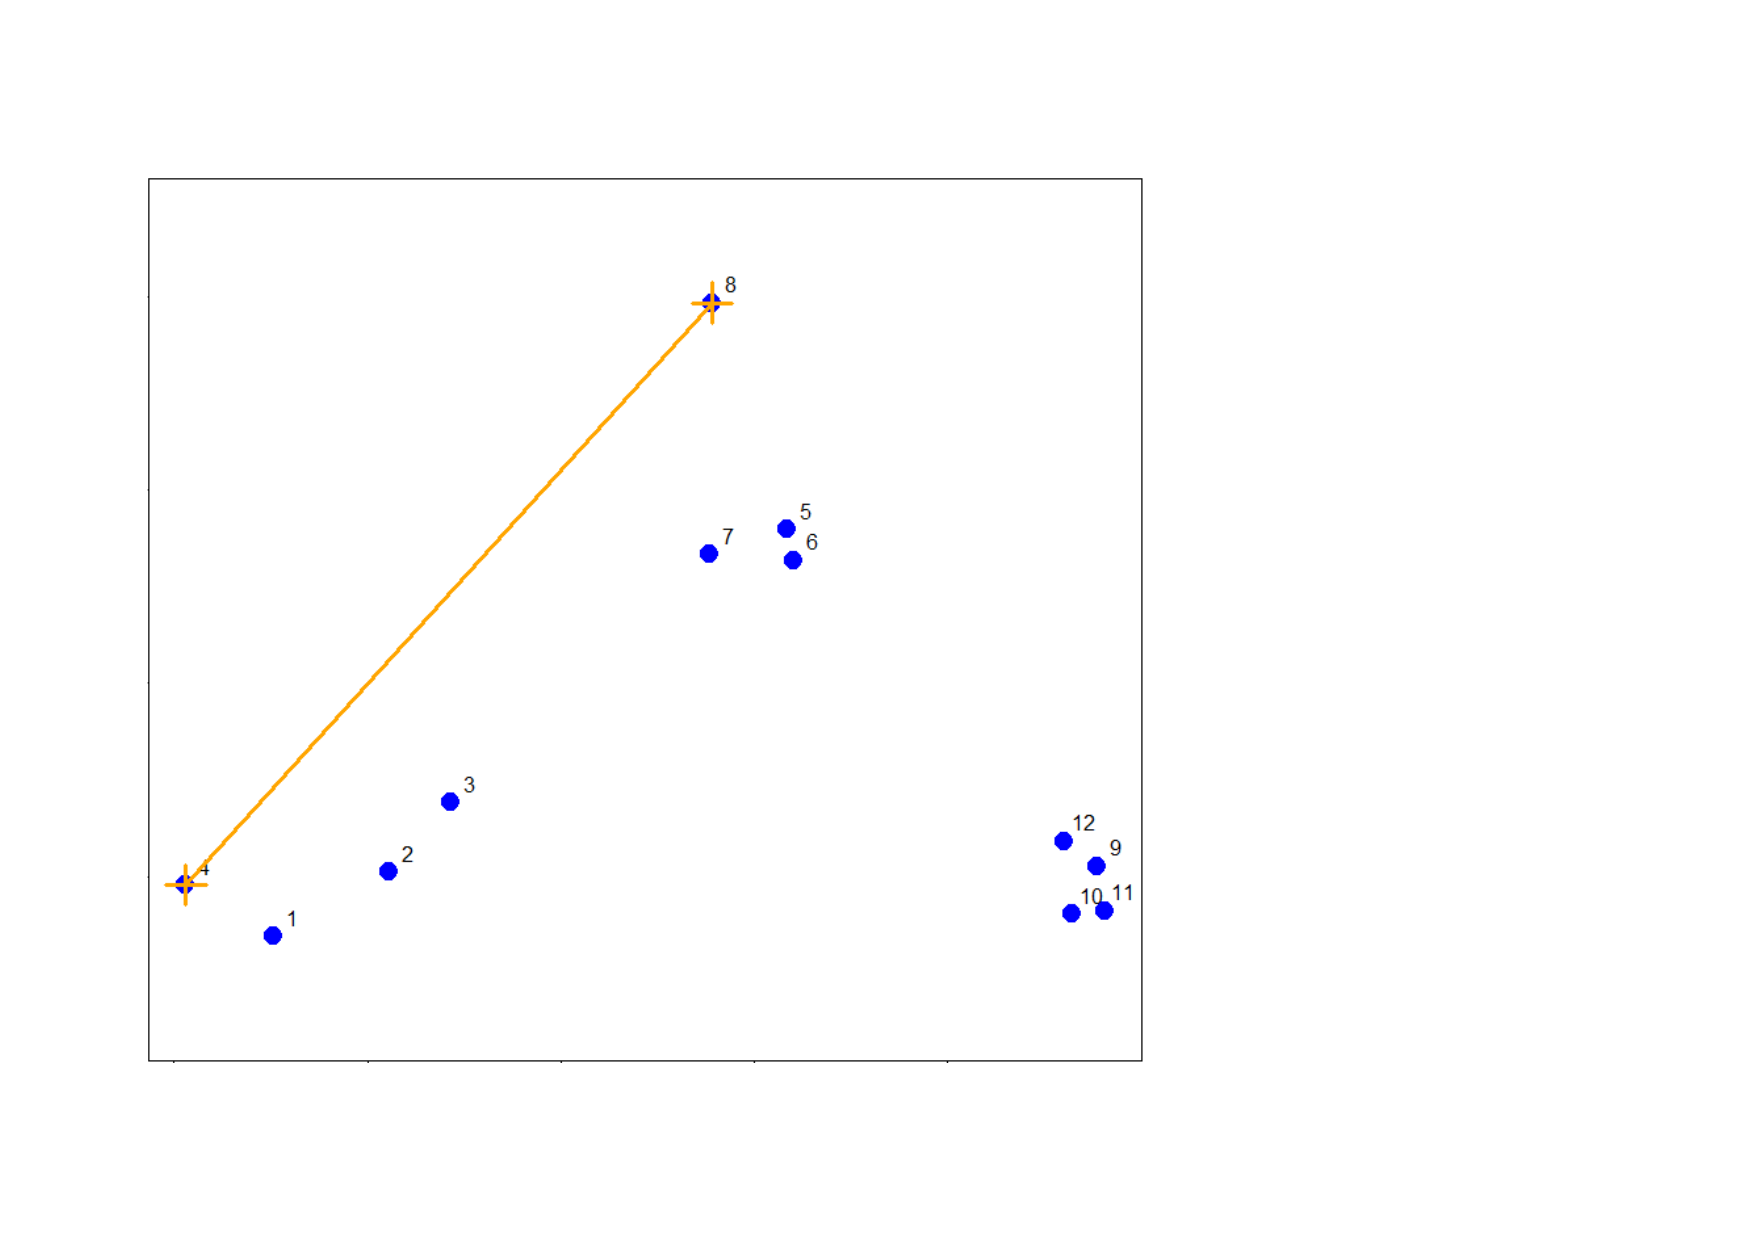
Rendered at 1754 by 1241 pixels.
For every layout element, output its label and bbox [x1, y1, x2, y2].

picture [147, 177, 1144, 1063]
